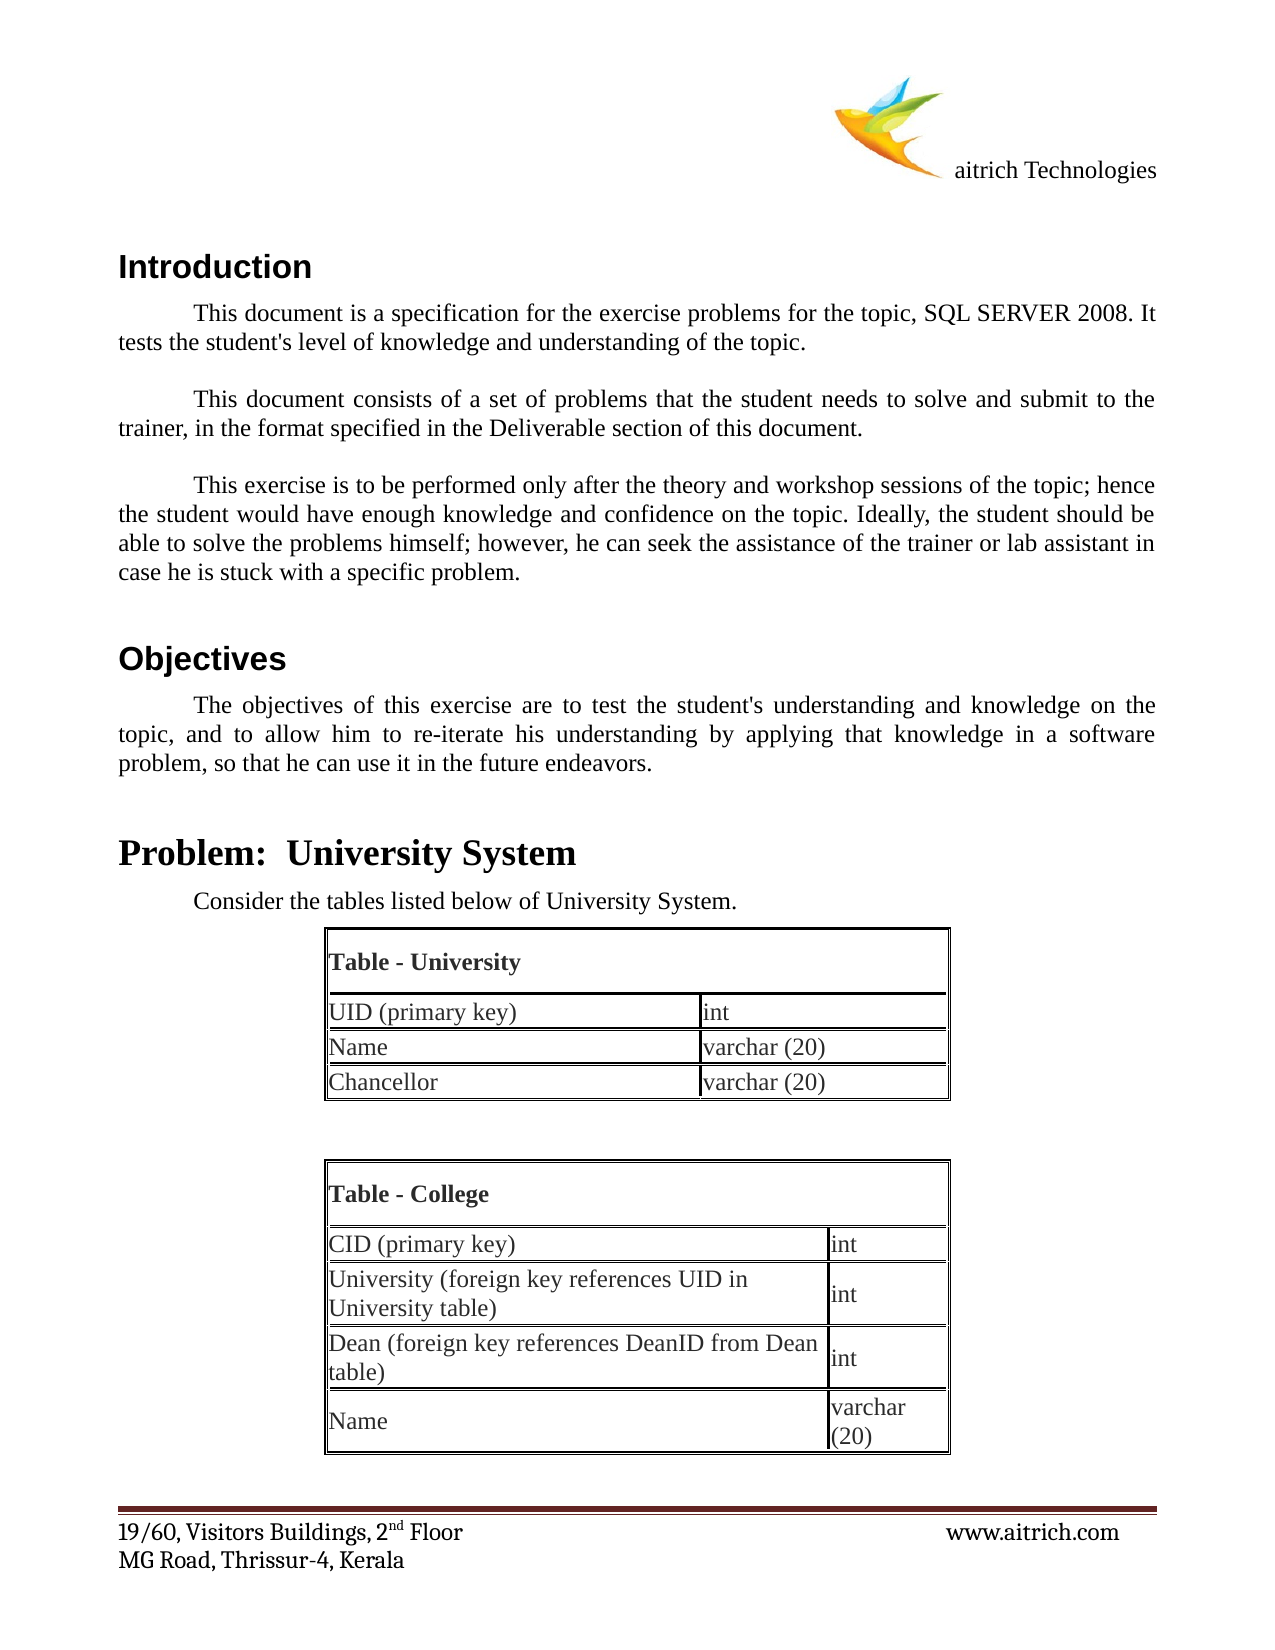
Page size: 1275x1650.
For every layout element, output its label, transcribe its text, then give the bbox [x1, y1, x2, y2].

table_header Table - University [328, 930, 948, 992]
table_cell int [830, 1324, 948, 1387]
table_header Table - College [328, 1163, 948, 1224]
table_cell CID (primary key) [328, 1225, 827, 1259]
table_cell varchar (20) [700, 1062, 948, 1097]
text The objectives of this exercise are to test the student's understanding and knowledge on the topic, and to allow him to re-iterate his understanding by applying that knowledge in a software problem, so that he can use it in the future endeavors. [118, 690, 1157, 776]
subtitle Problem: University System [118, 830, 1157, 873]
table_cell University (foreign key references UID in University table) [328, 1260, 827, 1323]
table_cell int [702, 992, 948, 1027]
picture [831, 75, 955, 179]
table_cell Name [328, 1027, 699, 1062]
table_cell varchar (20) [828, 1387, 948, 1451]
text This document is a specification for the exercise problems for the topic, SQL SERVER 2008. It tests the student's level of knowledge and understanding of the topic. [118, 298, 1157, 355]
text This document consists of a set of problems that the student needs to solve and submit to the trainer, in the format specified in the Deliverable section of this document. [118, 384, 1157, 442]
table_cell Dean (foreign key references DeanID from Dean table) [328, 1324, 827, 1387]
table_cell int [830, 1260, 948, 1323]
table_cell varchar (20) [702, 1027, 948, 1062]
text Consider the tables listed below of University System. [118, 886, 1157, 914]
table_cell Name [328, 1387, 828, 1451]
table_cell Chancellor [328, 1062, 700, 1097]
subtitle Introduction [118, 247, 1157, 285]
table_cell int [830, 1225, 948, 1259]
subtitle Objectives [118, 639, 1157, 678]
table_cell UID (primary key) [328, 992, 699, 1027]
text This exercise is to be performed only after the theory and workshop sessions of the topic; hence the student would have enough knowledge and confidence on the topic. Ideally, the student should be able to solve the problems himself; however, he can seek the assistance of the trainer or lab assistant in case he is stuck with a specific problem. [118, 470, 1157, 585]
